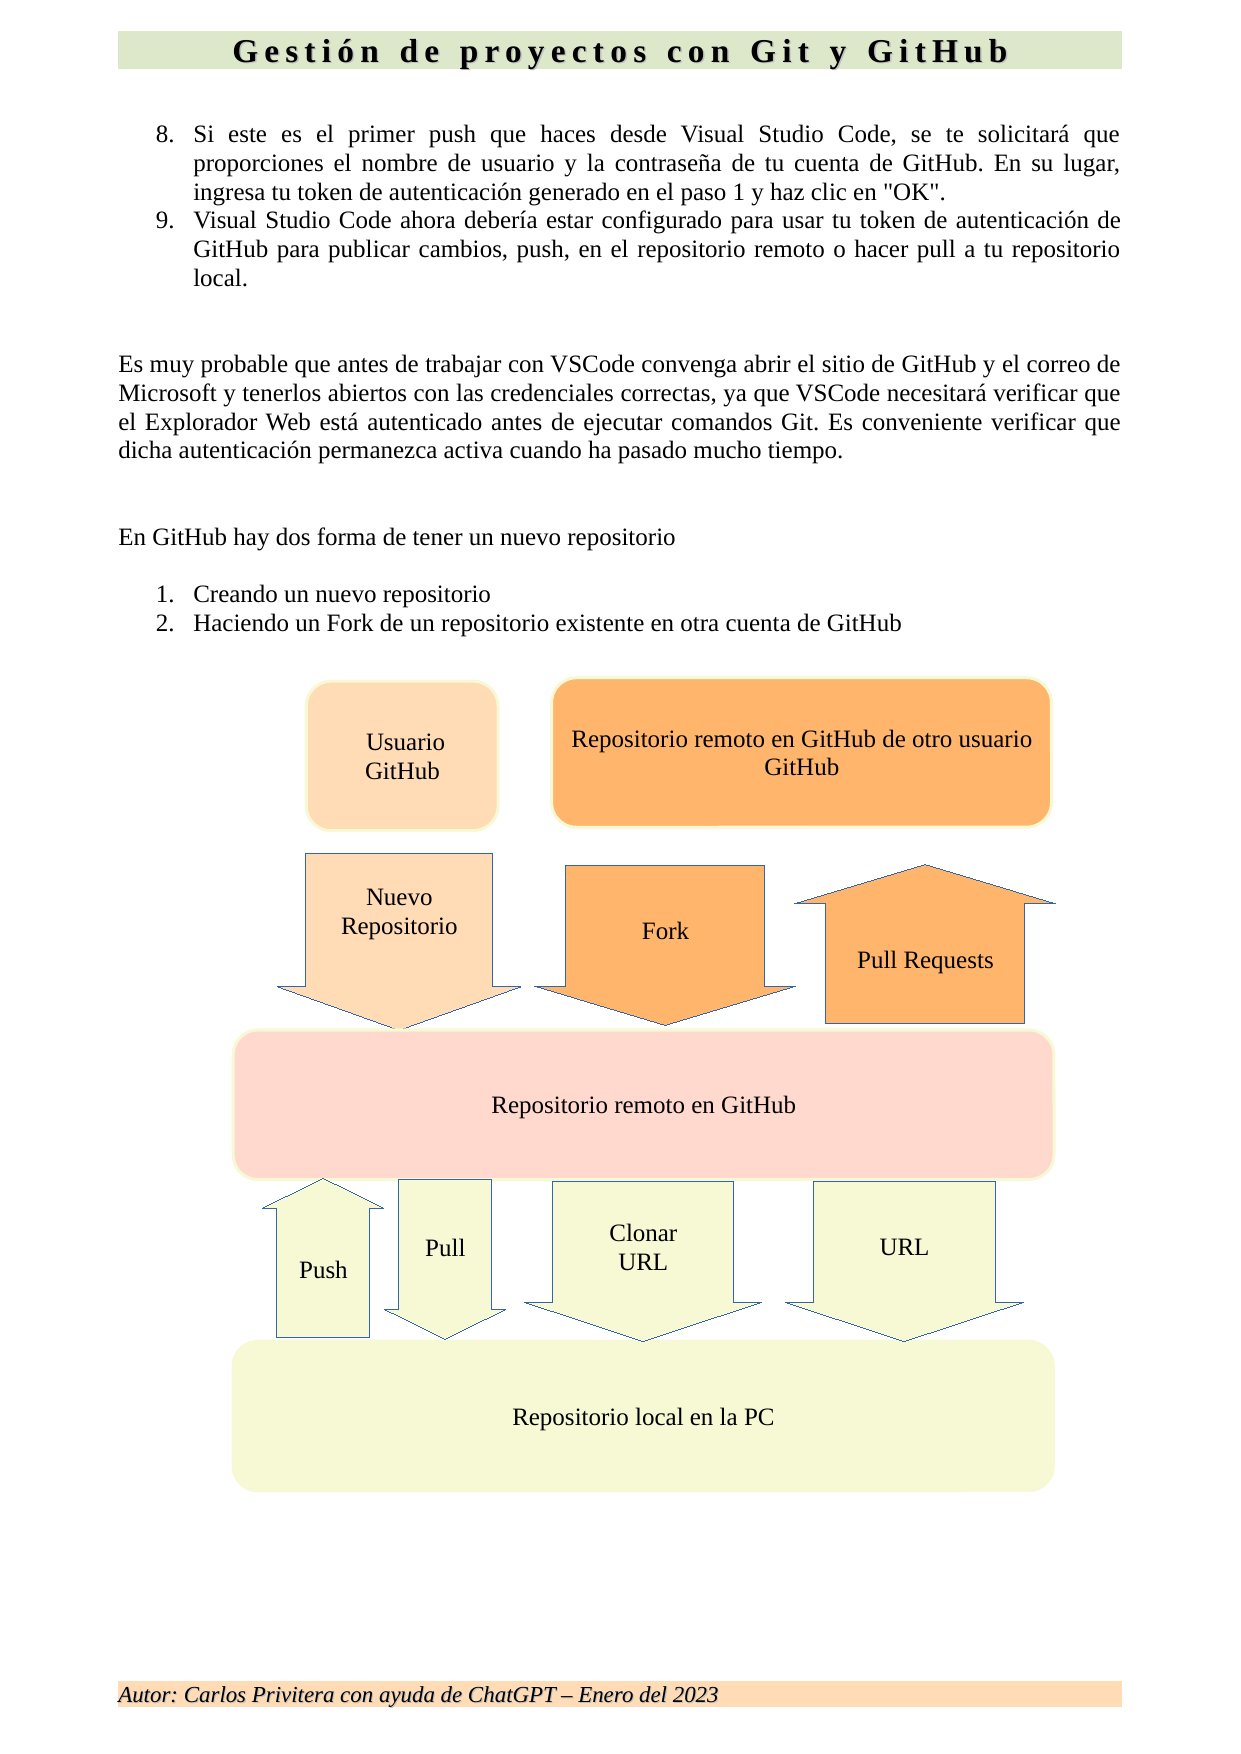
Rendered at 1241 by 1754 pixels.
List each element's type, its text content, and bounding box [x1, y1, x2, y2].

text En GitHub hay dos forma de tener un nuevo repositorio [118, 522, 1122, 551]
list Creando un nuevo repositorio [156, 579, 1122, 608]
list Haciendo un Fork de un repositorio existente en otra cuenta de GitHub [156, 608, 1122, 637]
list Visual Studio Code ahora debería estar configurado para usar tu token de autenticación de GitHub para publicar cambios, push, en el repositorio remoto o hacer pull a tu repositorio local. [156, 206, 1122, 292]
list Si este es el primer push que haces desde Visual Studio Code, se te solicitará que proporciones el nombre de usuario y la contraseña de tu cuenta de GitHub. En su lugar, ingresa tu token de autenticación generado en el paso 1 y haz clic en "OK". [156, 119, 1122, 206]
text Es muy probable que antes de trabajar con VSCode convenga abrir el sitio de GitHub y el correo de Microsoft y tenerlos abiertos con las credenciales correctas, ya que VSCode necesitará verificar que el Explorador Web está autenticado antes de ejecutar comandos Git. Es conveniente verificar que dicha autenticación permanezca activa cuando ha pasado mucho tiempo. [118, 349, 1122, 464]
